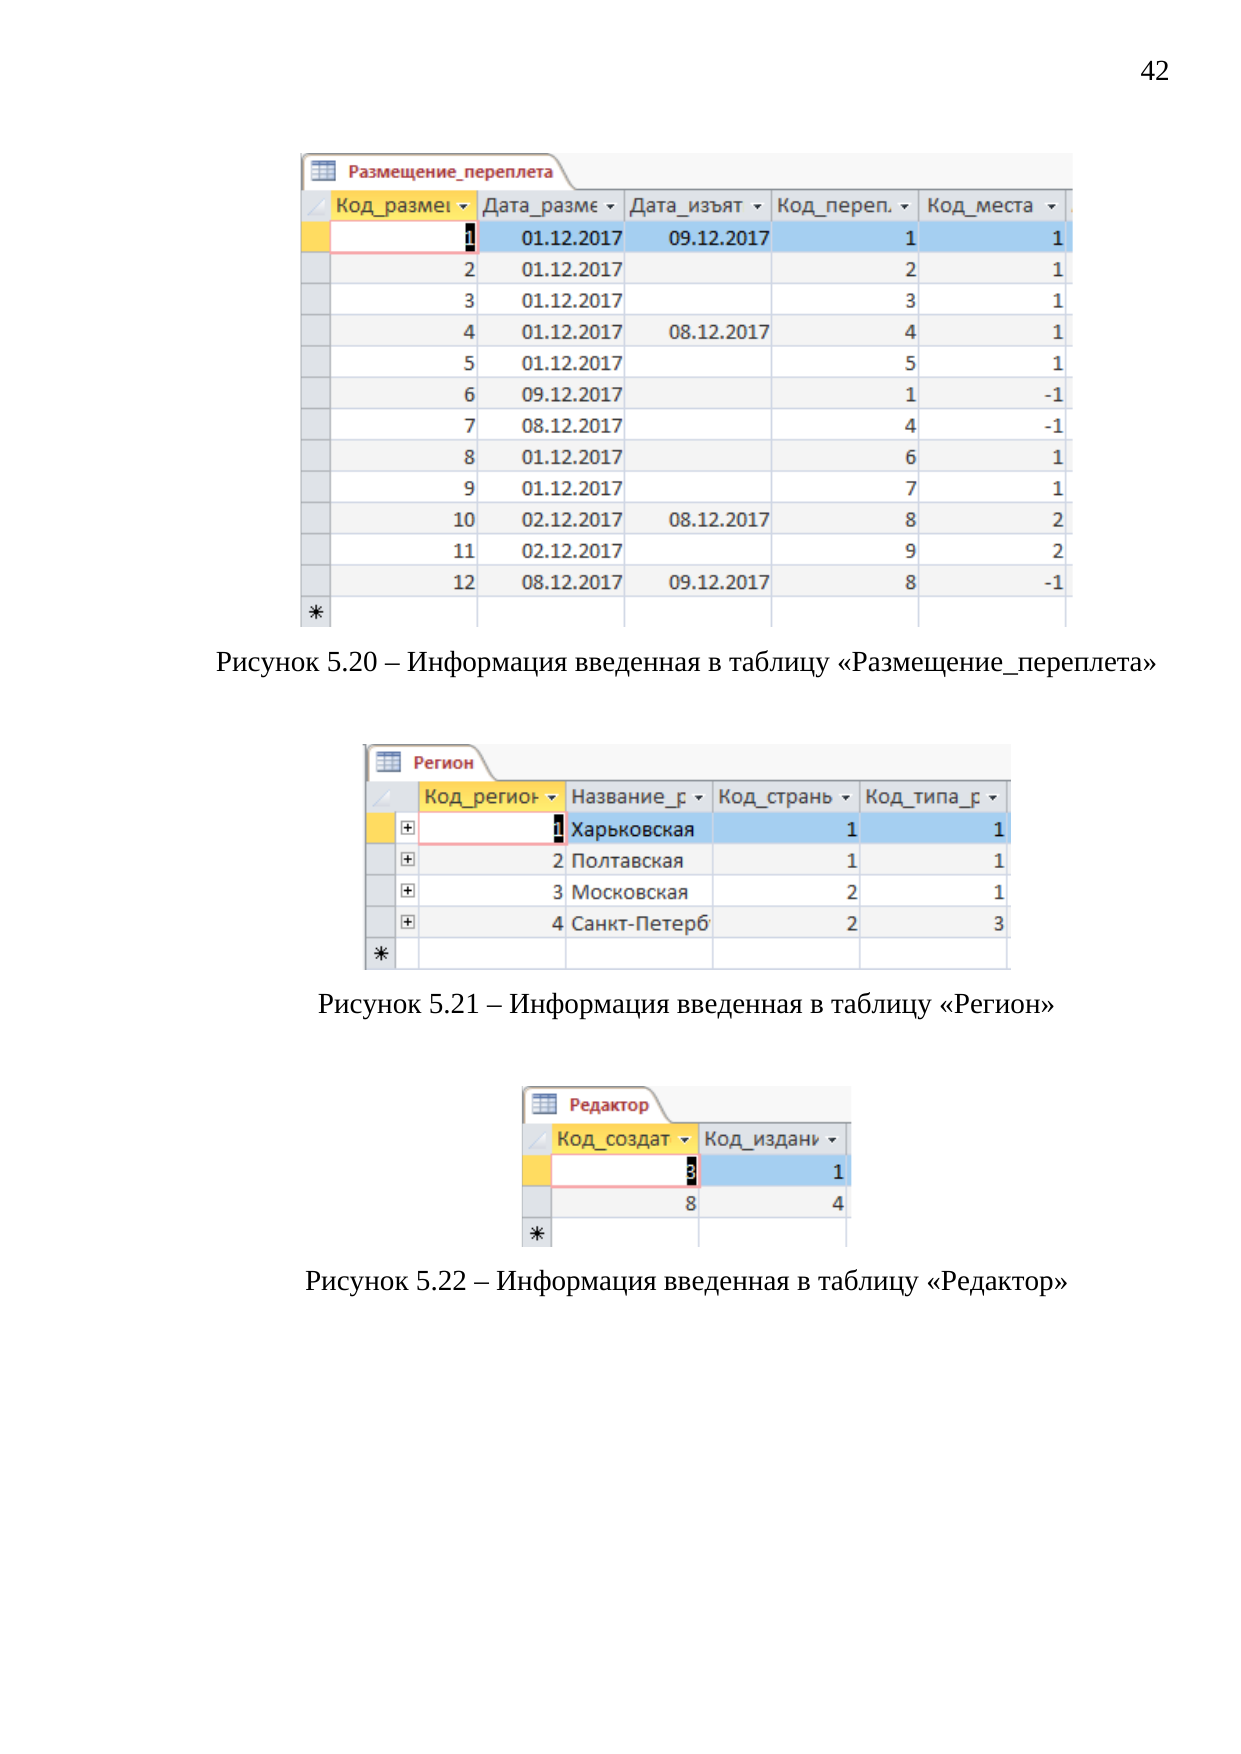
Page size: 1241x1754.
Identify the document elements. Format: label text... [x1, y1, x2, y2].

picture [521, 1086, 852, 1247]
picture [362, 744, 1011, 970]
picture [300, 153, 1073, 627]
text Рисунок 5.22 – Информация введенная в таблицу «Редактор» [130, 1263, 1169, 1297]
text Рисунок 5.20 – Информация введенная в таблицу «Размещение_переплета» [130, 644, 1169, 677]
text Рисунок 5.21 – Информация введенная в таблицу «Регион» [130, 986, 1169, 1020]
